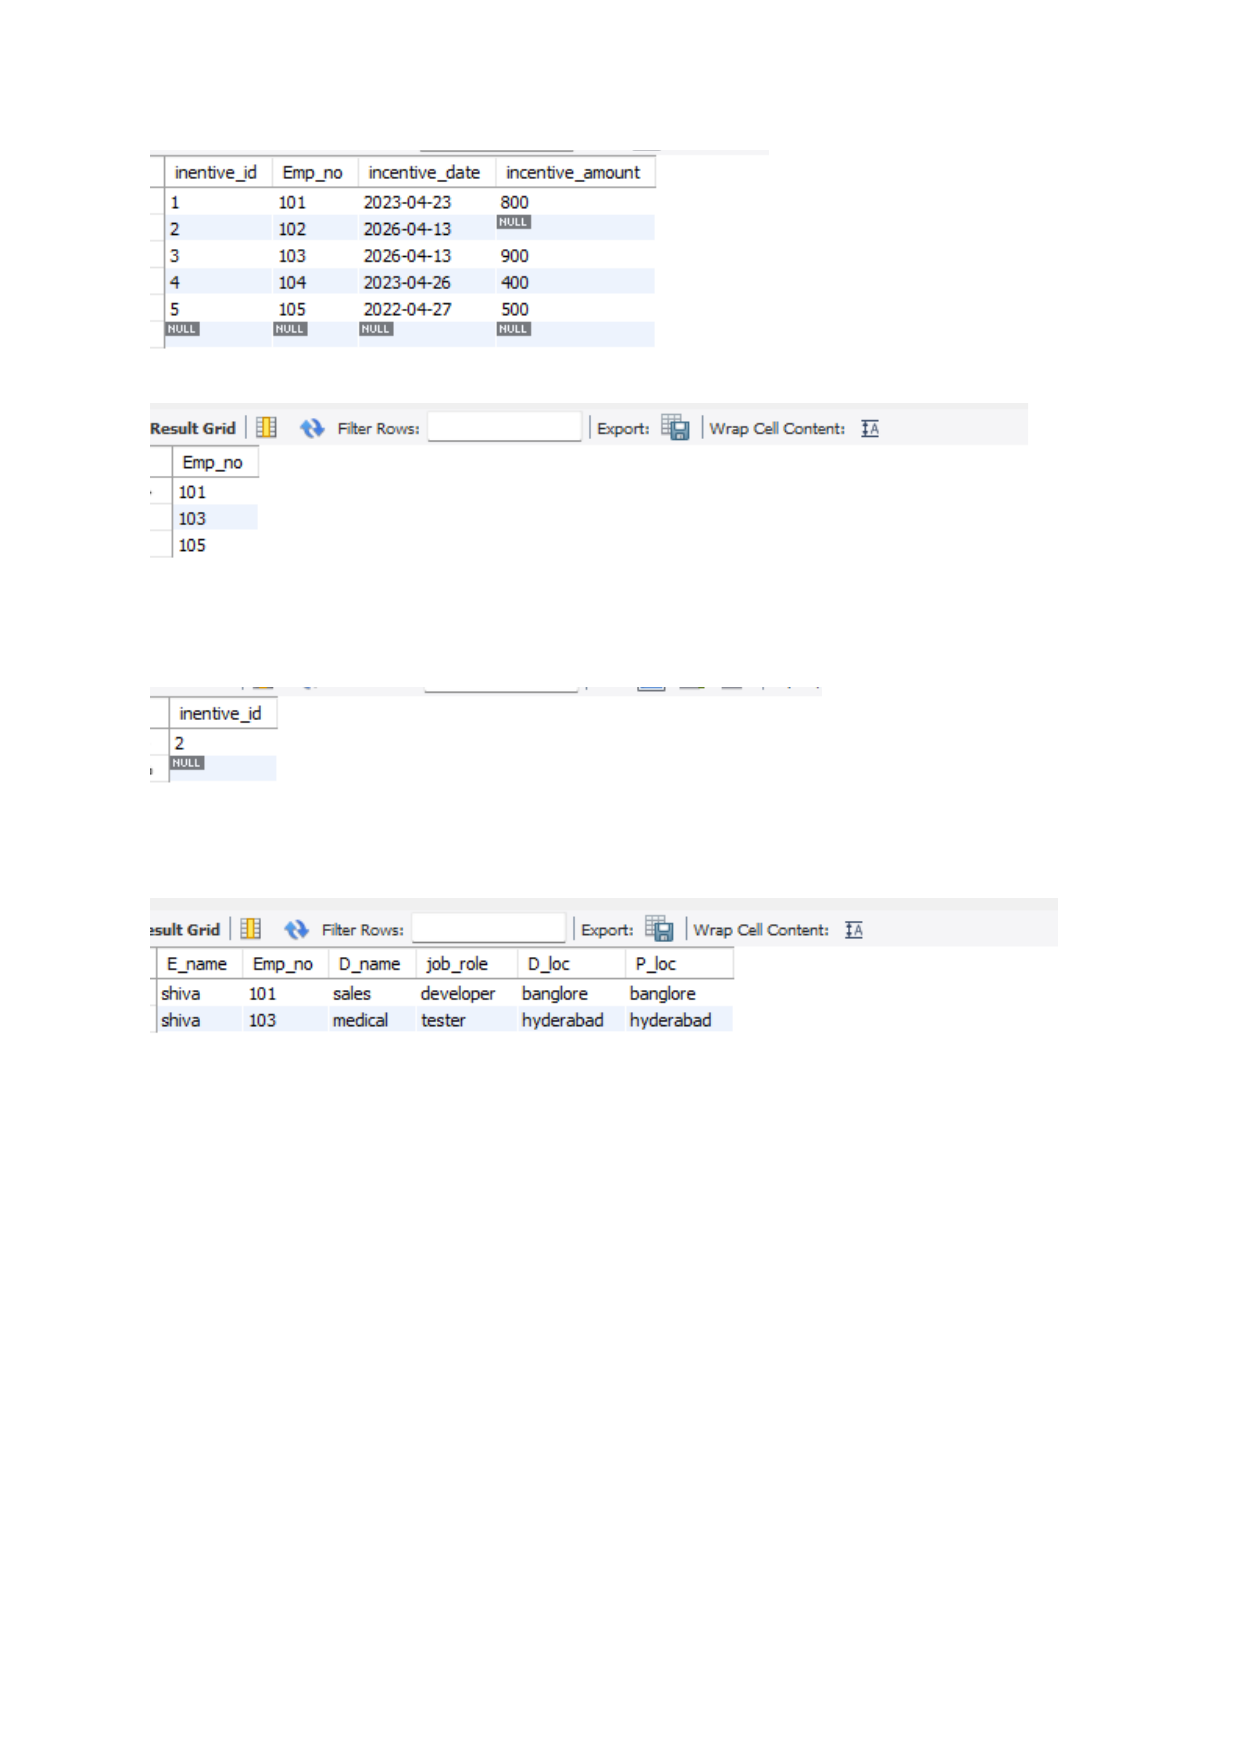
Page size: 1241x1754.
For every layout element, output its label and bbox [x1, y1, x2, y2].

picture [150, 150, 769, 385]
picture [150, 898, 1058, 1143]
picture [150, 687, 822, 880]
picture [150, 403, 1029, 669]
